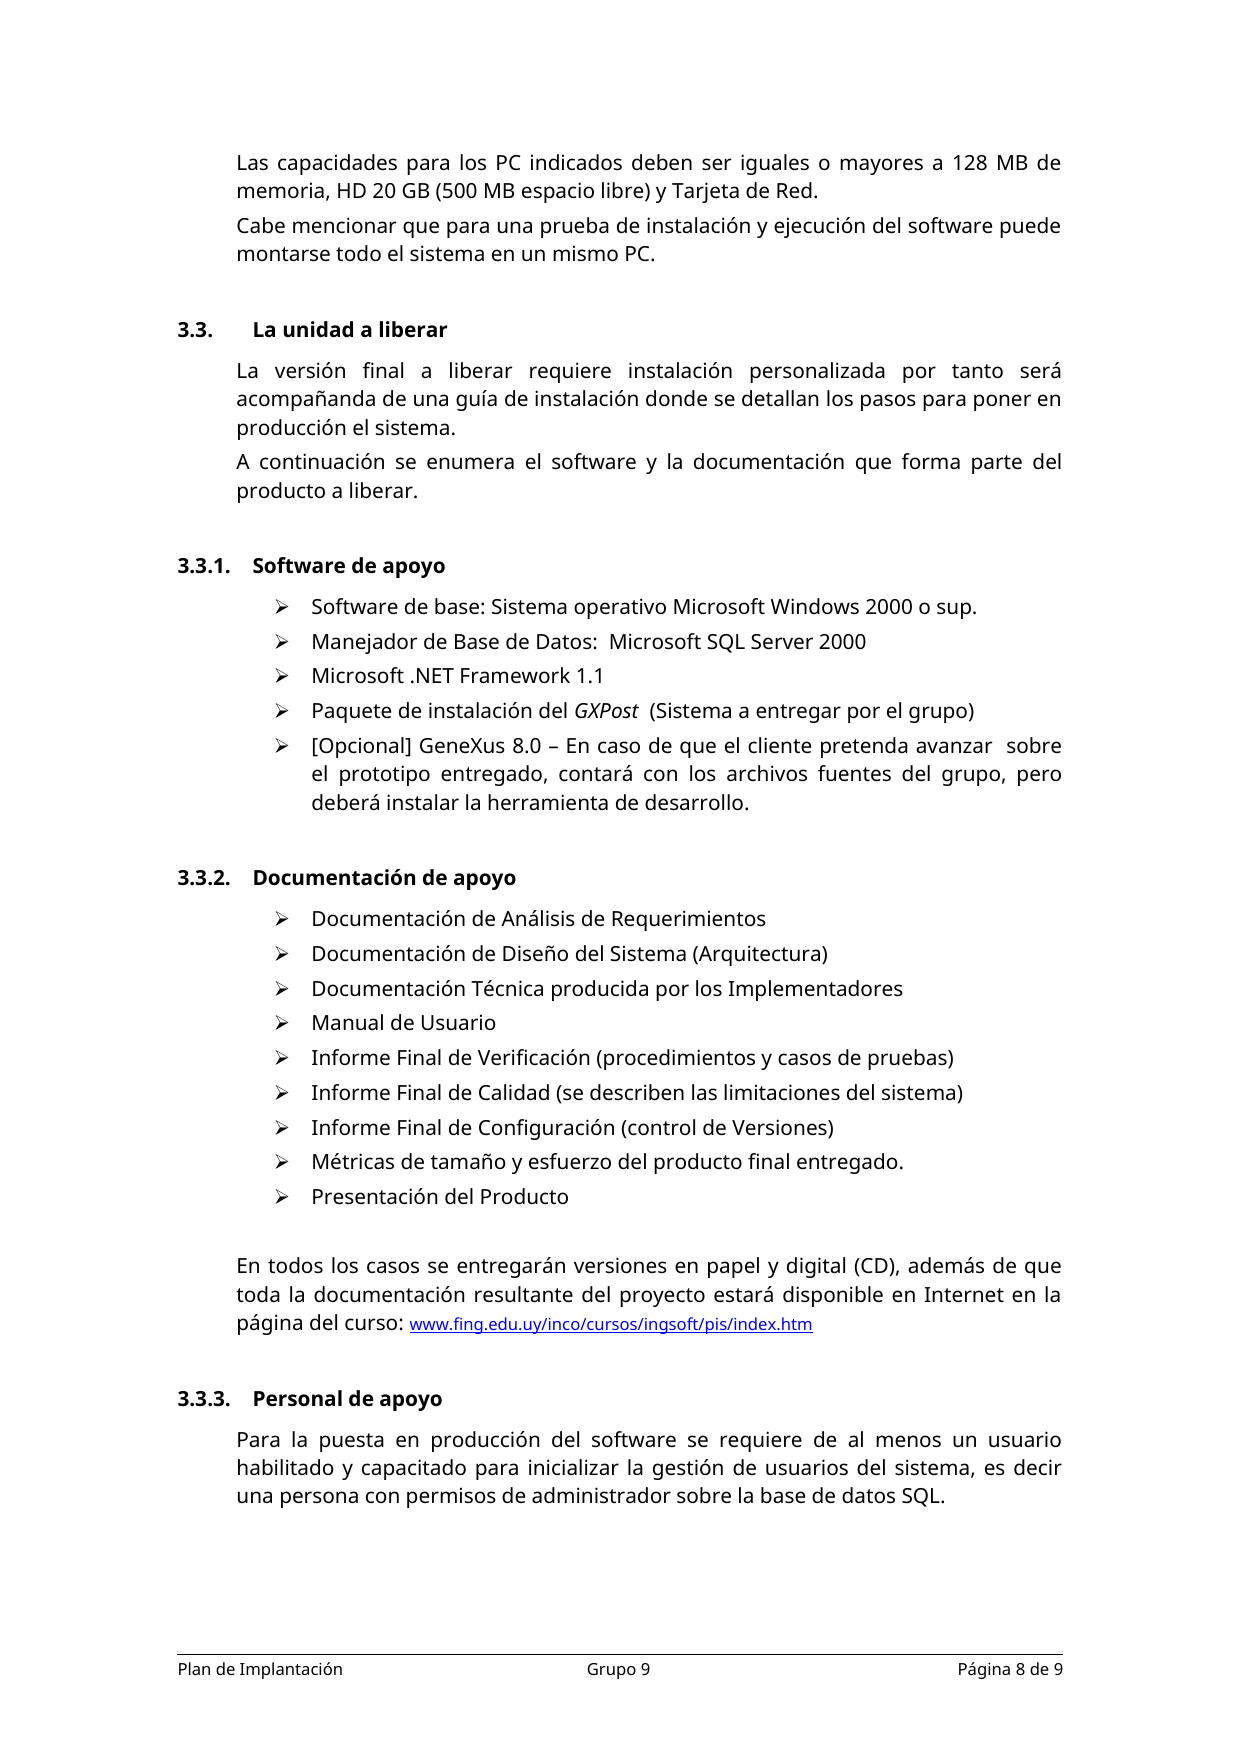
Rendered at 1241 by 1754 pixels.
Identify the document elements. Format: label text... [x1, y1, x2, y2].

list Presentación del Producto [274, 1182, 1063, 1210]
list Microsoft .NET Framework 1.1 [274, 662, 1063, 690]
list [Opcional] GeneXus 8.0 – En caso de que el cliente pretenda avanzar sobre el prototipo entregado, contará con los archivos fuentes del grupo, pero deberá instalar la herramienta de desarrollo. [274, 731, 1063, 816]
list Software de base: Sistema operativo Microsoft Windows 2000 o sup. [274, 592, 1063, 621]
text A continuación se enumera el software y la documentación que forma parte del producto a liberar. [236, 447, 1063, 504]
text En todos los casos se entregarán versiones en papel y digital (CD), además de que toda la documentación resultante del proyecto estará disponible en Internet en la página del curso: www.fing.edu.uy/inco/cursos/ingsoft/pis/index.htm [236, 1251, 1063, 1337]
text Personal de apoyo [177, 1384, 1063, 1412]
text La unidad a liberar [177, 315, 1063, 343]
text Cabe mencionar que para una prueba de instalación y ejecución del software puede montarse todo el sistema en un mismo PC. [236, 211, 1063, 268]
text Documentación de apoyo [177, 863, 1063, 892]
list Manejador de Base de Datos: Microsoft SQL Server 2000 [274, 627, 1063, 655]
list Documentación de Análisis de Requerimientos [274, 904, 1063, 933]
text Software de apoyo [177, 551, 1063, 580]
list Informe Final de Verificación (procedimientos y casos de pruebas) [274, 1043, 1063, 1072]
text Las capacidades para los PC indicados deben ser iguales o mayores a 128 MB de memoria, HD 20 GB (500 MB espacio libre) y Tarjeta de Red. [236, 148, 1063, 204]
text Para la puesta en producción del software se requiere de al menos un usuario habilitado y capacitado para inicializar la gestión de usuarios del sistema, es decir una persona con permisos de administrador sobre la base de datos SQL. [236, 1425, 1063, 1510]
text La versión final a liberar requiere instalación personalizada por tanto será acompañanda de una guía de instalación donde se detallan los pasos para poner en producción el sistema. [236, 356, 1063, 441]
list Documentación de Diseño del Sistema (Arquitectura) [274, 939, 1063, 968]
list Informe Final de Calidad (se describen las limitaciones del sistema) [274, 1078, 1063, 1106]
list Paquete de instalación del GXPost (Sistema a entregar por el grupo) [274, 696, 1063, 725]
list Métricas de tamaño y esfuerzo del producto final entregado. [274, 1147, 1063, 1176]
list Manual de Usuario [274, 1008, 1063, 1037]
list Documentación Técnica producida por los Implementadores [274, 974, 1063, 1002]
list Informe Final de Configuración (control de Versiones) [274, 1113, 1063, 1141]
